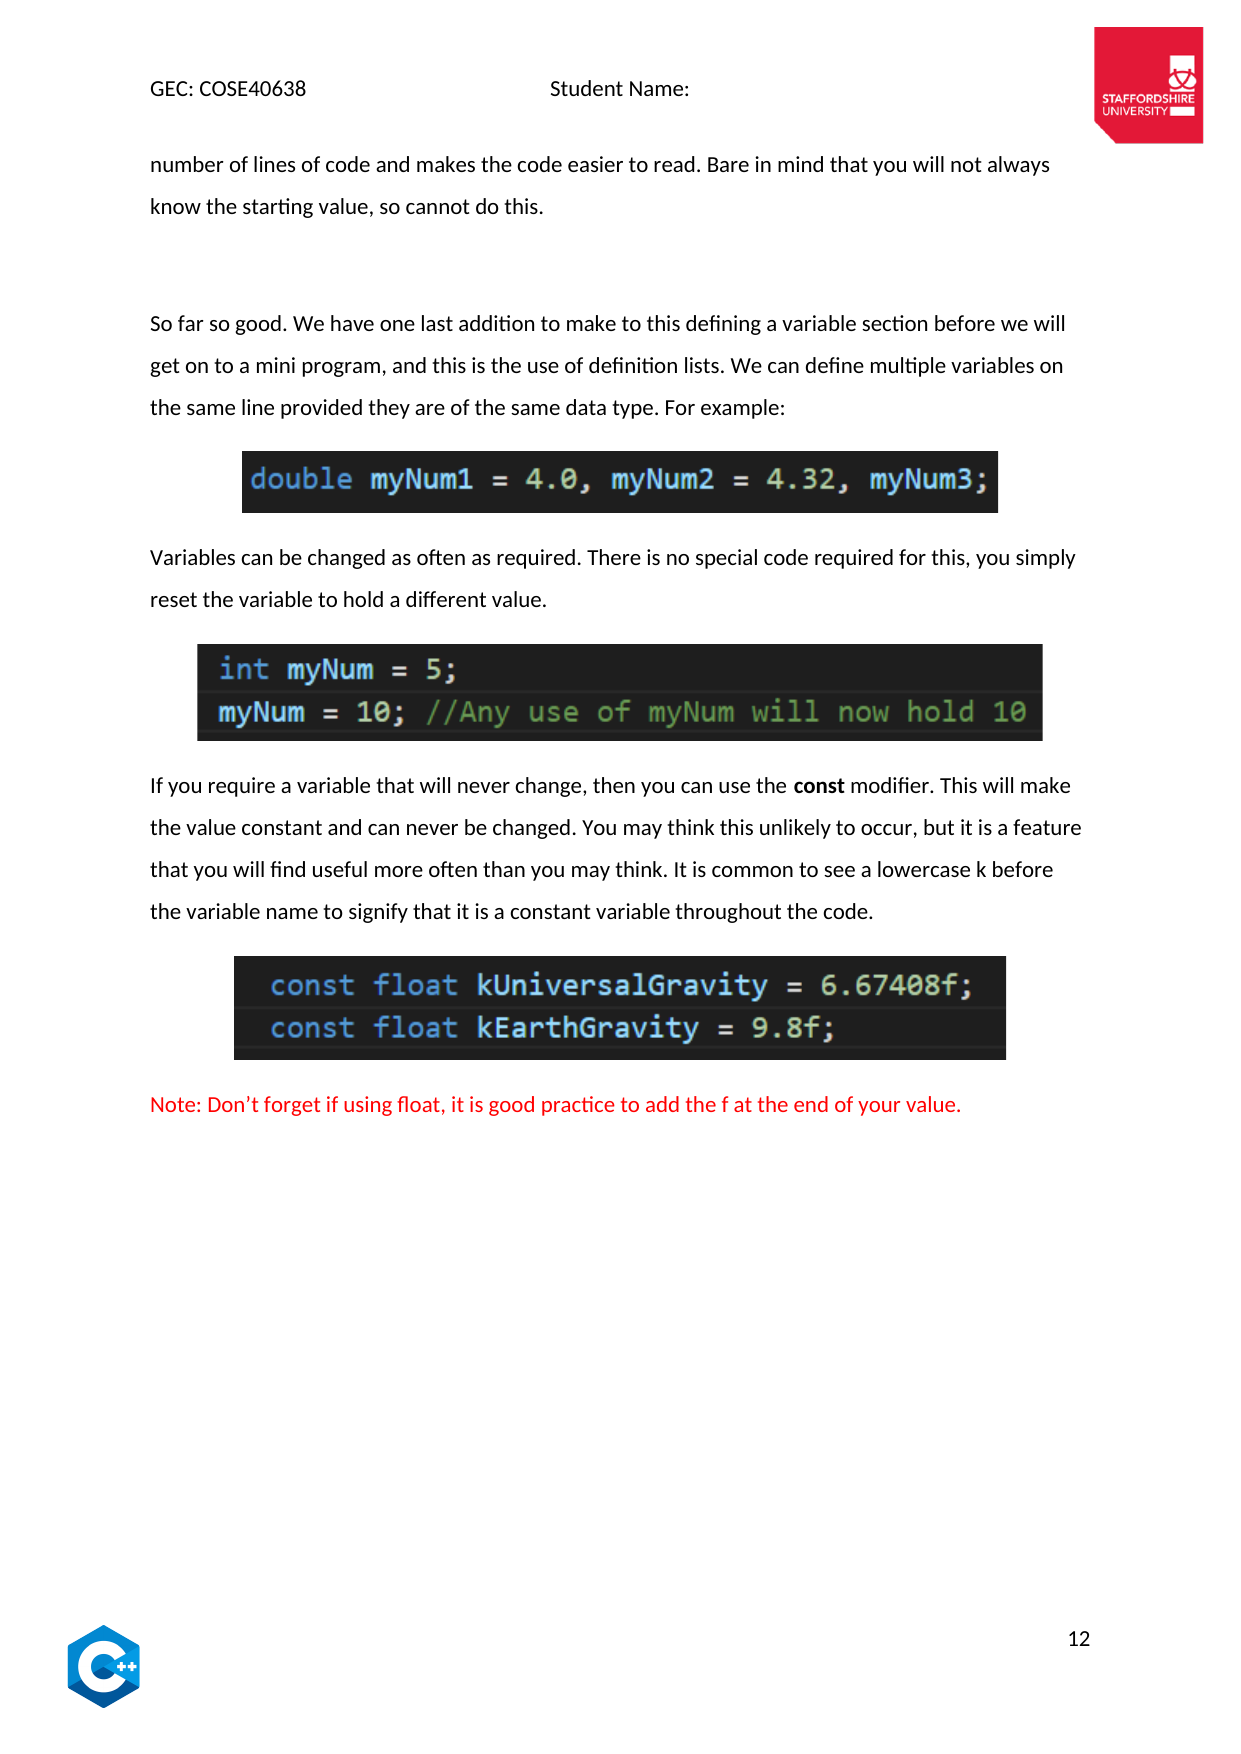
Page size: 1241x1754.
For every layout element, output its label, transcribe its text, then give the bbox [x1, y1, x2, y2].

picture [1088, 27, 1209, 148]
picture [242, 451, 999, 513]
text So far so good. We have one last addition to make to this defining a variable section before we will get on to a mini program, and this is the use of definition lists. We can define multiple variables on the same line provided they are of the same data type. For example: [150, 309, 1090, 421]
text Variables can be changed as often as required. There is no special code required for this, you simply reset the variable to hold a different value. [150, 543, 1090, 613]
text If you require a variable that will never change, then you can use the const modifier. This will make the value constant and can never be changed. You may think this unlikely to occur, but it is a feature that you will find useful more often than you may think. It is common to see a lowercase k before the variable name to signify that it is a constant variable throughout the code. [150, 772, 1090, 926]
picture [197, 644, 1043, 741]
picture [53, 1625, 150, 1708]
picture [234, 956, 1007, 1060]
text Note: Don’t forget if using float, it is good practice to add the f at the end of your value. [150, 1090, 1090, 1118]
